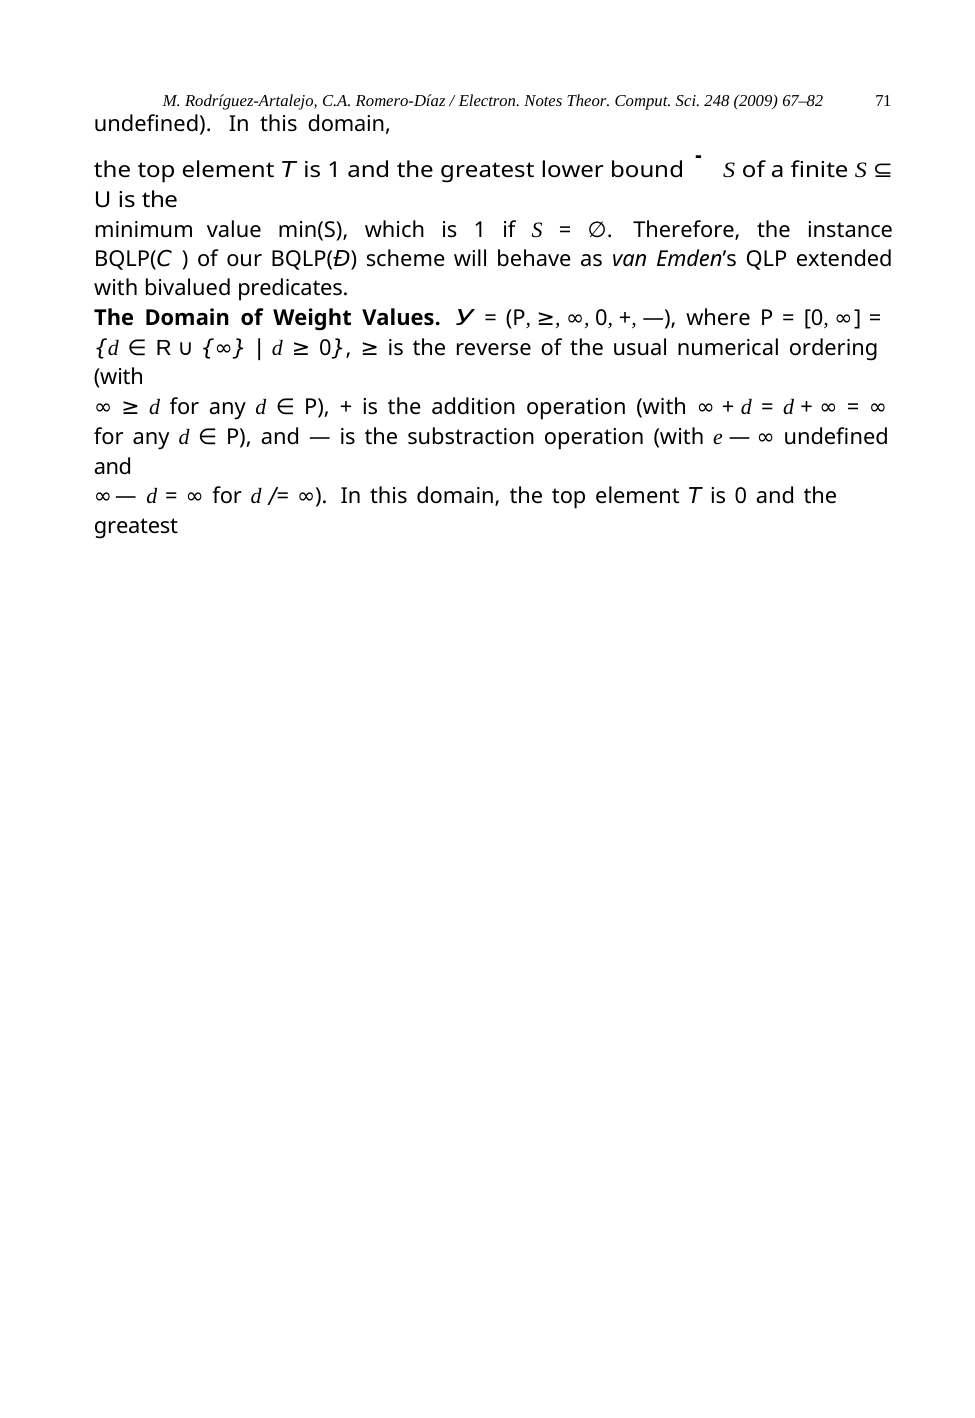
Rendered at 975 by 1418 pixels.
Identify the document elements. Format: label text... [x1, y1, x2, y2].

text {d ∈ R ∪ {∞} | d ≥ 0}, ≥ is the reverse of the usual numerical ordering (with [94, 331, 912, 391]
text the top element T is 1 and the greatest lower bound . S of a finite S ⊆ U is the [94, 138, 912, 214]
text ∞— d = ∞ for d /= ∞). In this domain, the top element T is 0 and the greatest [94, 480, 912, 540]
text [94, 108, 893, 138]
text for any d ∈ P), and — is the substraction operation (with e —∞ undefined and [94, 421, 912, 480]
text minimum value min(S), which is 1 if S = ∅. Therefore, the instance BQLP(C ) of our BQLP(Ð) scheme will behave as van Emden’s QLP extended with bivalued predicates. [94, 214, 893, 302]
text The Domain of Weight Values. У = (P, ≥, ∞, 0, +, —), where P = [0, ∞] = [94, 302, 912, 331]
text ∞ ≥ d for any d ∈ P), + is the addition operation (with ∞ + d = d + ∞ = ∞ [94, 391, 912, 421]
